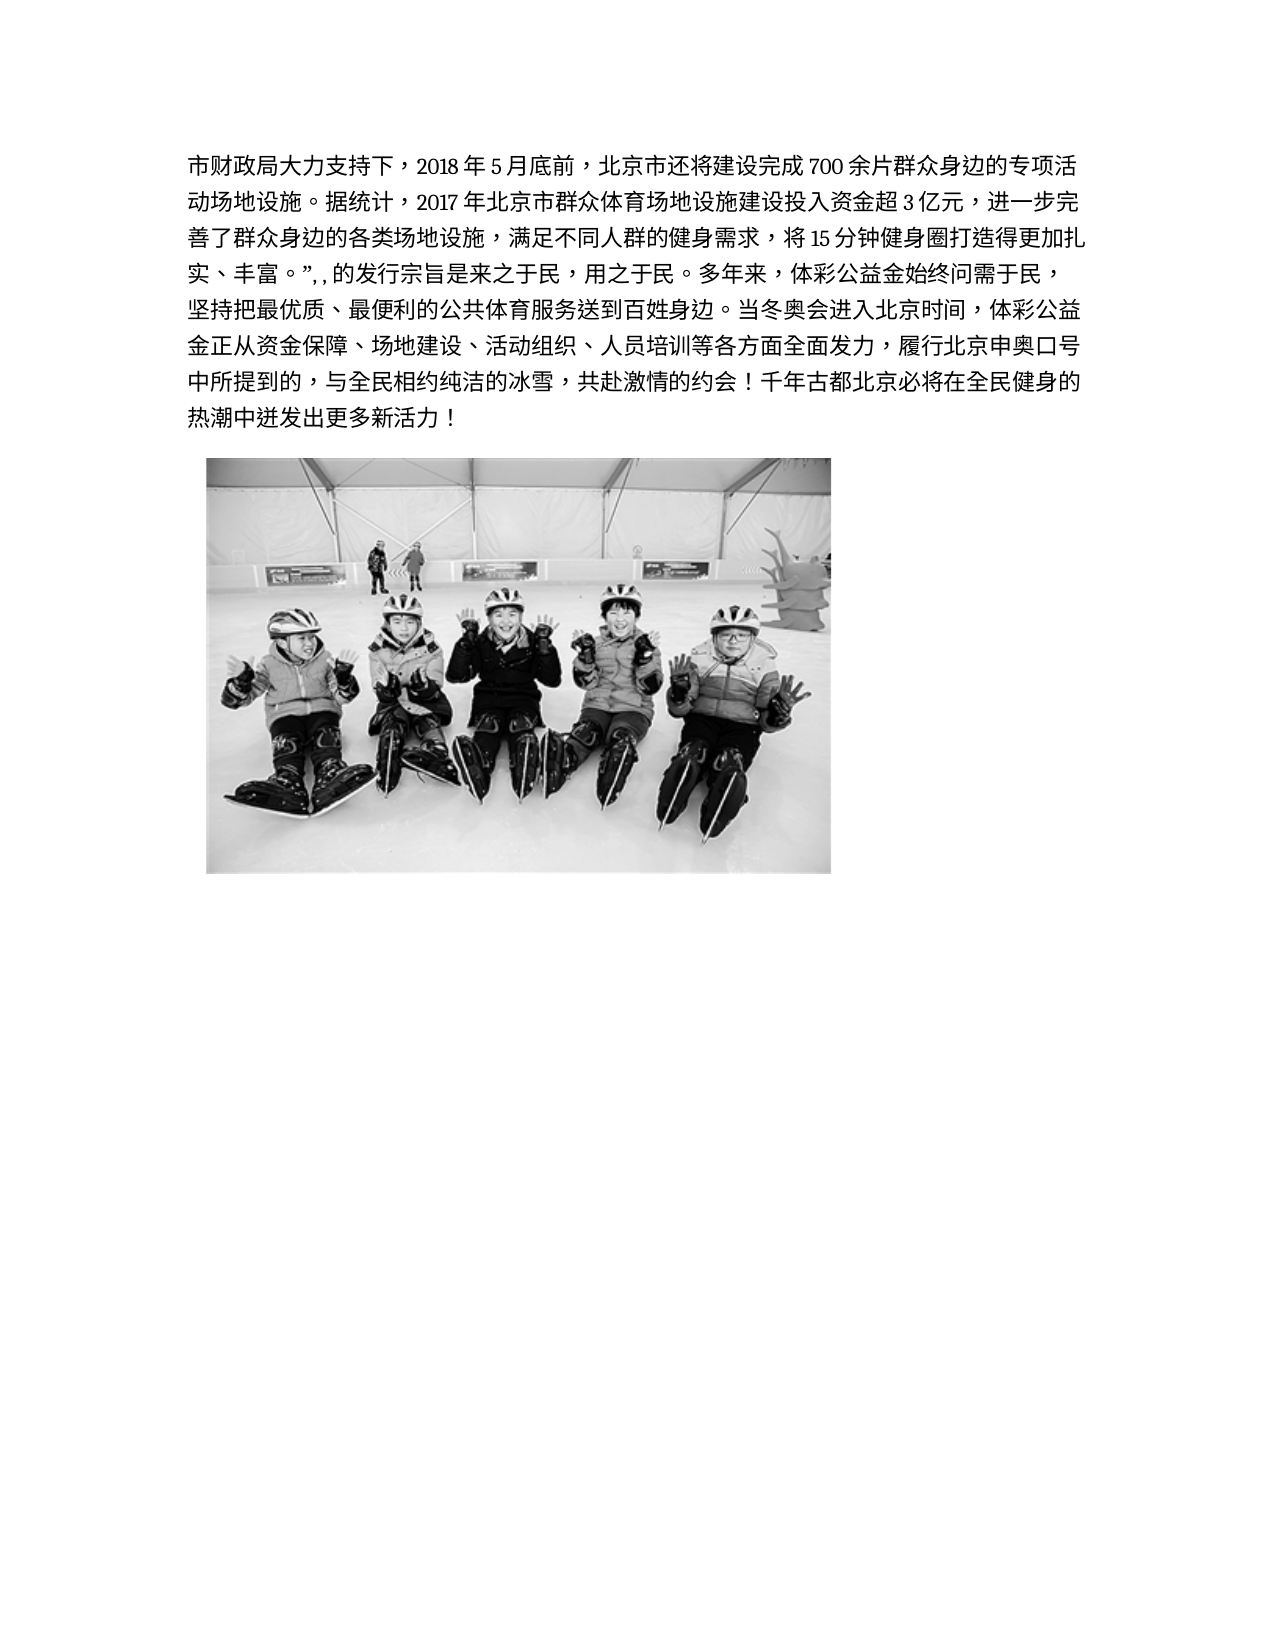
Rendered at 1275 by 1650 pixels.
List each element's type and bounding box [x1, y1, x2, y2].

picture [206, 458, 832, 874]
text [187, 150, 1087, 433]
